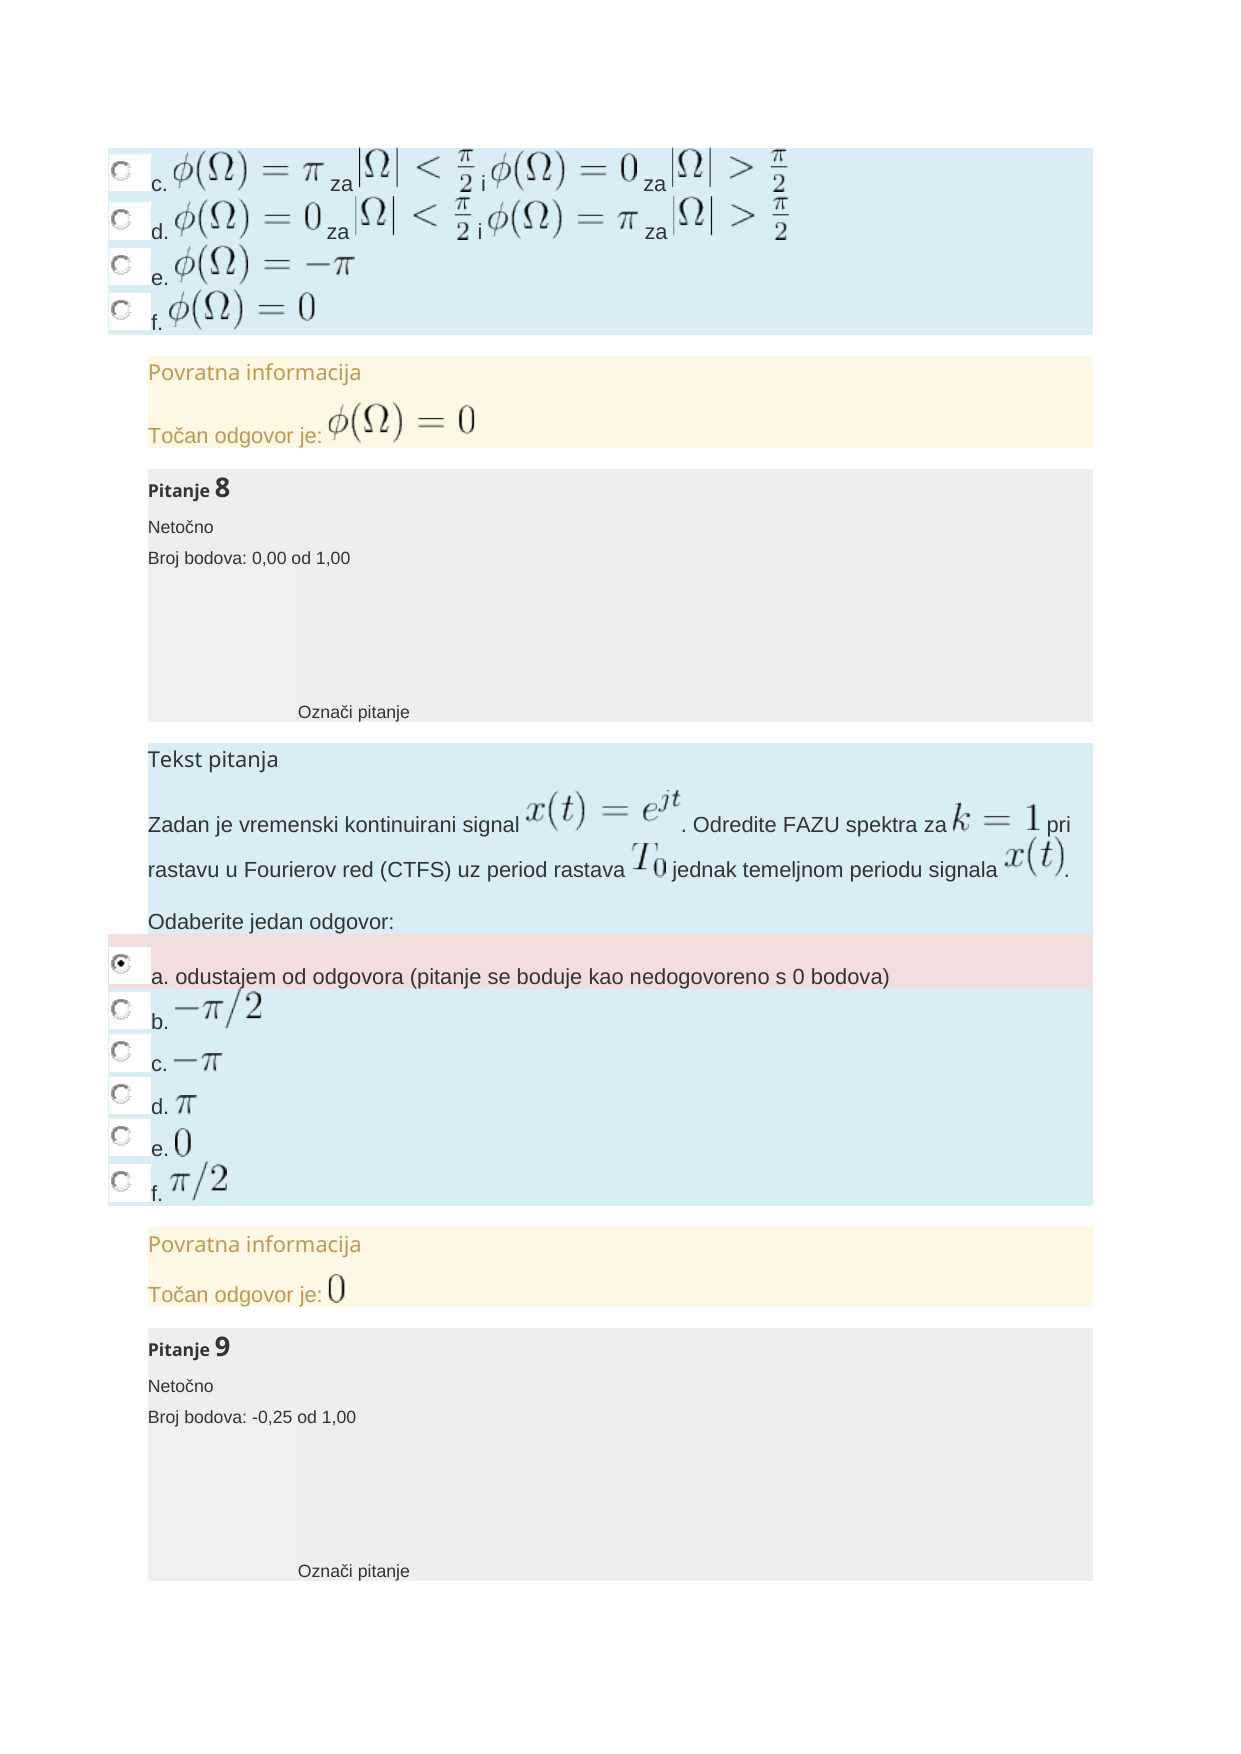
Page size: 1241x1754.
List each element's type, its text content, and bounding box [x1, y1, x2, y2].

text Pitanje 9 [148, 1328, 1093, 1365]
text Broj bodova: 0,00 od 1,00 [148, 537, 1093, 568]
picture [673, 196, 789, 240]
picture [175, 1128, 191, 1157]
picture [175, 988, 262, 1030]
text Odaberite jedan odgovor: [148, 903, 1093, 934]
text e. [108, 244, 1093, 290]
text e. [108, 1119, 1093, 1161]
text c. [108, 1034, 1093, 1077]
picture [355, 196, 472, 240]
picture [328, 402, 475, 444]
picture [175, 1095, 197, 1115]
text Netočno [148, 506, 1093, 537]
text Povratna informacija [148, 356, 1093, 387]
picture [173, 1053, 223, 1072]
picture [525, 790, 681, 832]
picture [488, 199, 639, 240]
text b. [108, 989, 1093, 1034]
picture [359, 147, 475, 192]
picture [175, 199, 321, 240]
text Pitanje 8 [148, 469, 1093, 506]
picture [1004, 836, 1064, 878]
picture [169, 1161, 227, 1202]
picture [952, 802, 1041, 832]
text a. odustajem od odgovora (pitanje se boduje kao nedogovoreno s 0 bodova) [108, 934, 1093, 989]
text f. [108, 290, 1093, 335]
text f. [108, 1161, 1093, 1206]
text Točan odgovor je: [148, 1274, 1093, 1307]
text Broj bodova: -0,25 od 1,00 [148, 1396, 1093, 1427]
text Označi pitanje [148, 568, 1093, 722]
text Tekst pitanja [148, 743, 1093, 774]
picture [175, 244, 355, 286]
text Netočno [148, 1365, 1093, 1396]
text Označi pitanje [148, 1427, 1093, 1581]
picture [173, 150, 324, 192]
picture [631, 843, 666, 878]
picture [169, 289, 315, 331]
text Povratna informacija [148, 1227, 1093, 1258]
text Točan odgovor je: [148, 403, 1093, 448]
picture [491, 150, 637, 192]
text Zadan je vremenski kontinuirani signal . Odredite FAZU spektra za pri rastavu u Fourierov red (CTFS) uz period rastava jednak temeljnom periodu signala . [148, 790, 1093, 882]
text d. [108, 1077, 1093, 1119]
picture [328, 1274, 345, 1303]
picture [672, 147, 788, 192]
